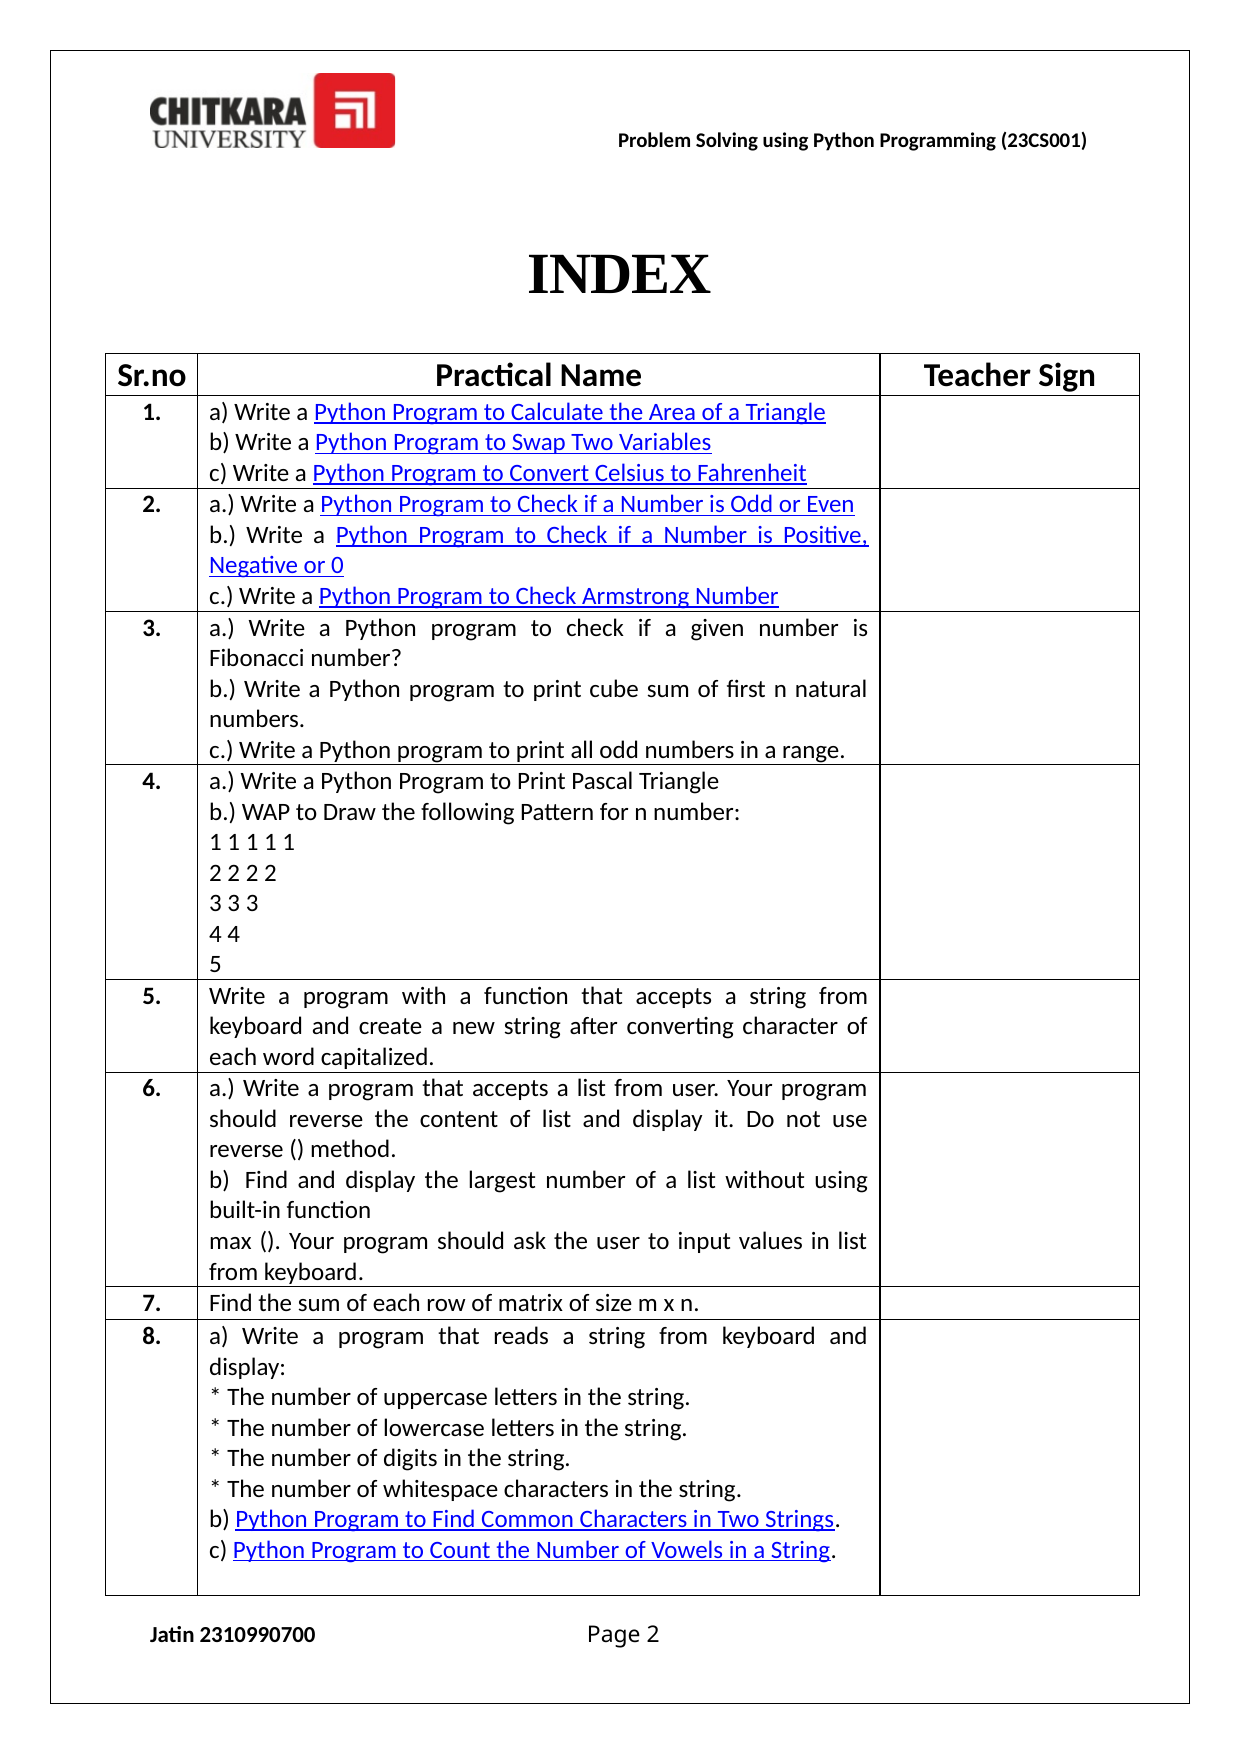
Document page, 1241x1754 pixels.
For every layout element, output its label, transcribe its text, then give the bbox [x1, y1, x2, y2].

table_cell [881, 1287, 1139, 1319]
table_cell a) Write a program that reads a string from keyboard and display: * The number of uppercase letters in the string. * The number of lowercase letters in the string. * The number of digits in the string. * The number of whitespace characters in the string. b) Python Program to Find Common Characters in Two Strings. c) Python Program to Count the Number of Vowels in a String. [198, 1320, 879, 1595]
table_header Teacher Sign [881, 354, 1139, 395]
table_header Sr.no [106, 354, 197, 395]
table_cell 3. [106, 612, 197, 764]
table_cell 5. [106, 980, 197, 1072]
table_cell Write a program with a function that accepts a string from keyboard and create a new string after converting character of each word capitalized. [198, 980, 879, 1072]
table_cell 2. [106, 489, 197, 611]
title INDEX [150, 239, 1090, 306]
table_cell [881, 396, 1139, 487]
table_cell [881, 489, 1139, 611]
table_cell [881, 980, 1139, 1072]
table_cell Find the sum of each row of matrix of size m x n. [198, 1287, 879, 1319]
table_cell a) Write a Python Program to Calculate the Area of a Triangle b) Write a Python Program to Swap Two Variables c) Write a Python Program to Convert Celsius to Fahrenheit [198, 396, 879, 487]
table_header Practical Name [198, 354, 879, 395]
table_cell 7. [106, 1287, 197, 1319]
table_cell a.) Write a Python program to check if a given number is Fibonacci number? b.) Write a Python program to print cube sum of first n natural numbers. c.) Write a Python program to print all odd numbers in a range. [198, 612, 879, 764]
table_cell [881, 1320, 1139, 1595]
table_cell a.) Write a Python Program to Print Pascal Triangle b.) WAP to Draw the following Pattern for n number: 1 1 1 1 1 2 2 2 2 3 3 3 4 4 5 [198, 765, 879, 979]
table_cell [881, 612, 1139, 764]
table_cell 8. [106, 1320, 197, 1595]
table_cell 6. [106, 1073, 197, 1286]
table_cell [881, 1073, 1139, 1286]
table_cell 1. [106, 396, 197, 487]
table_cell a.) Write a program that accepts a list from user. Your program should reverse the content of list and display it. Do not use reverse () method. b) Find and display the largest number of a list without using built-in function max (). Your program should ask the user to input values in list from keyboard. [198, 1073, 879, 1286]
table_cell 4. [106, 765, 197, 979]
table_cell a.) Write a Python Program to Check if a Number is Odd or Even b.) Write a Python Program to Check if a Number is Positive, Negative or 0 c.) Write a Python Program to Check Armstrong Number [198, 489, 879, 611]
picture [150, 73, 396, 148]
table_cell [881, 765, 1139, 979]
